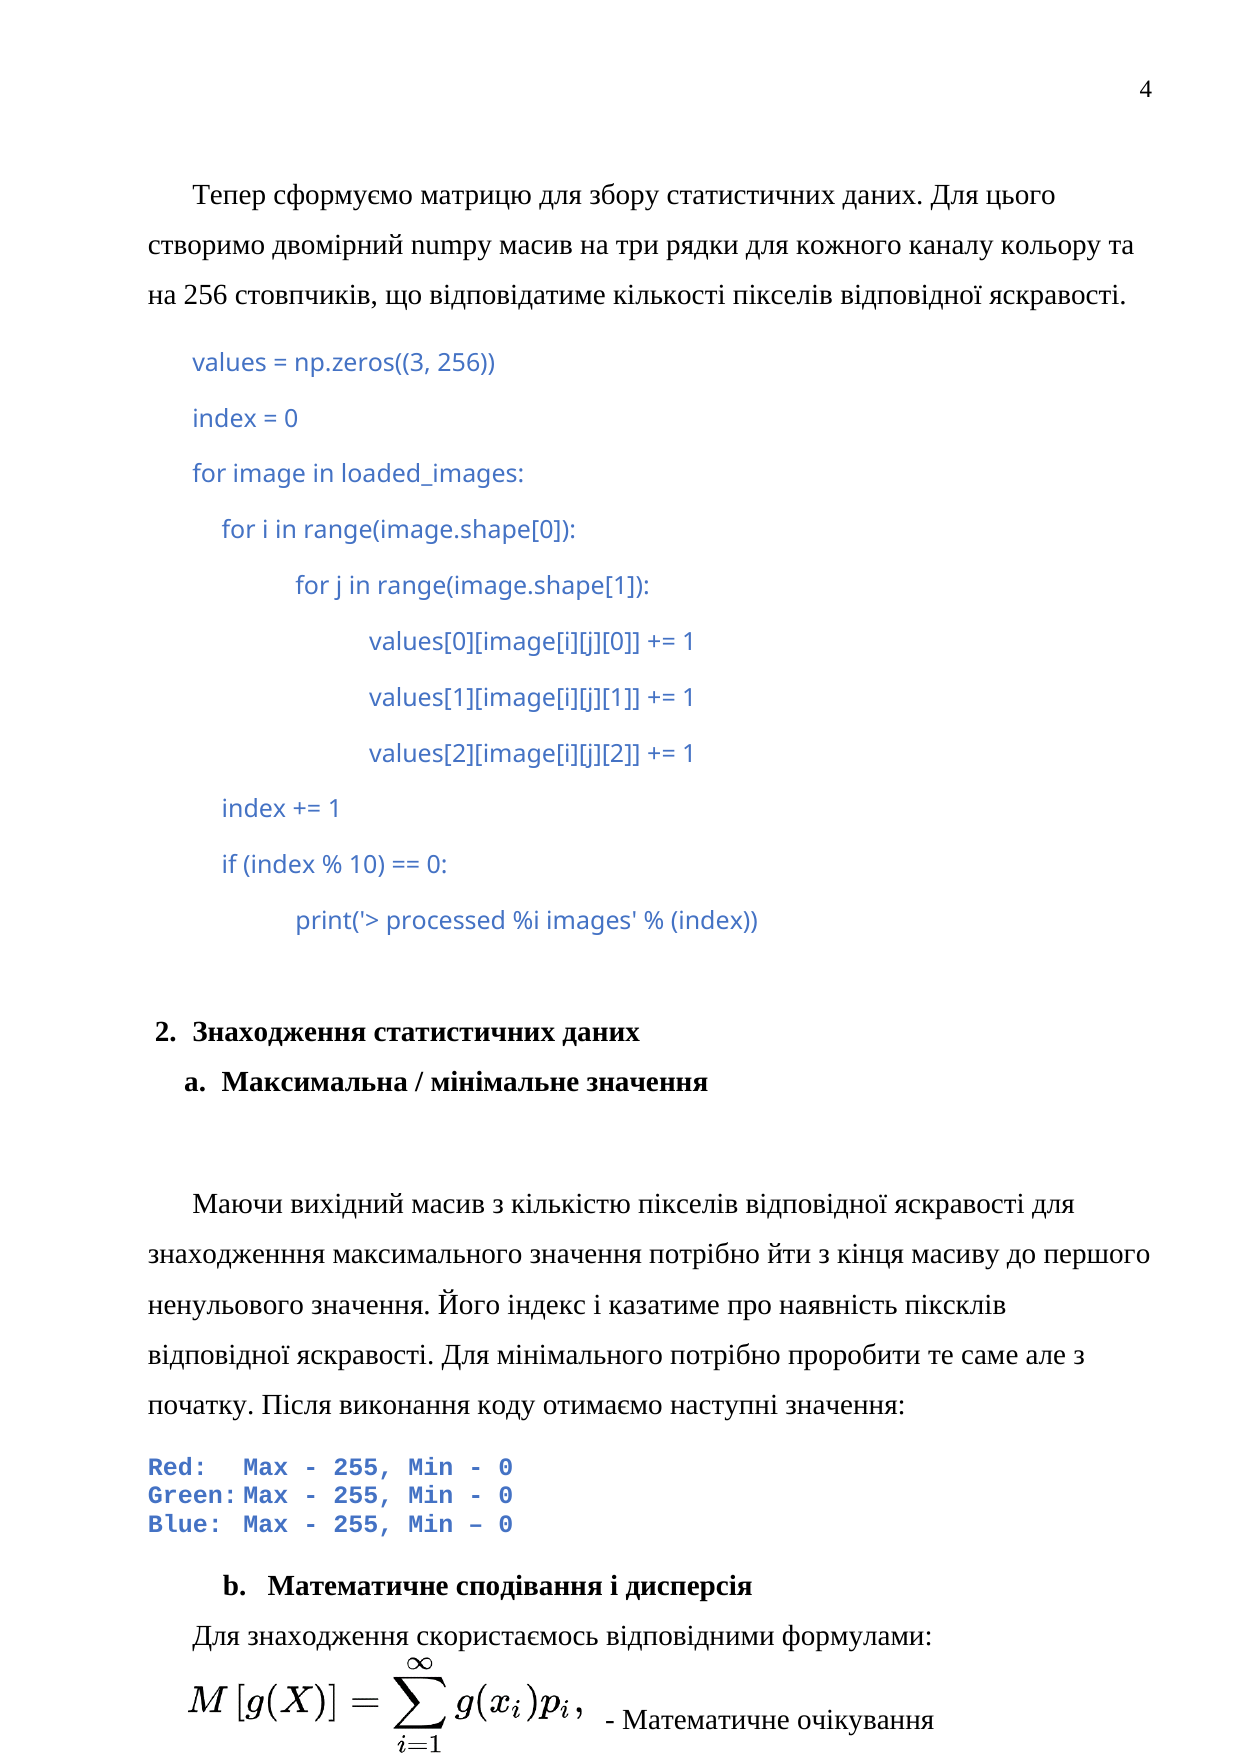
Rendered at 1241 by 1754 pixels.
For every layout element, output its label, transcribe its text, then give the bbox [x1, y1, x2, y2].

list Максимальна / мінімальне значення [184, 1064, 1152, 1098]
list Математичне сподівання і дисперсія [223, 1568, 1152, 1601]
text values = np.zeros((3, 256)) [148, 344, 1152, 378]
text values[0][image[i][j][0]] += 1 [148, 623, 1152, 658]
text for i in range(image.shape[0]): [148, 512, 1152, 546]
text values[2][image[i][j][2]] += 1 [148, 735, 1152, 769]
text index += 1 [148, 791, 1152, 825]
list Знаходження статистичних даних [154, 1014, 1152, 1047]
text if (index % 10) == 0: [148, 847, 1152, 881]
text for j in range(image.shape[1]): [148, 568, 1152, 602]
text index = 0 [148, 400, 1152, 434]
text Тепер сформуємо матрицю для збору статистичних даних. Для цього створимо двомірний numpy масив на три рядки для кожного каналу кольору та на 256 стовпчиків, що відповідатиме кількості пікселів відповідної яскравості. [148, 177, 1152, 311]
picture [186, 1654, 597, 1754]
list Для знаходження скористаємось відповідними формулами: [148, 1618, 1152, 1652]
text Blue: Max - 255, Min – 0 [148, 1511, 1152, 1539]
text values[1][image[i][j][1]] += 1 [148, 679, 1152, 713]
text Red: Max - 255, Min - 0 [148, 1454, 1152, 1483]
text print('> processed %i images' % (index)) [148, 903, 1152, 937]
text Green: Max - 255, Min - 0 [148, 1483, 1152, 1511]
text Маючи вихідний масив з кількістю пікселів відповідної яскравості для знаходженння максимального значення потрібно йти з кінця масиву до першого ненульового значення. Його індекс і казатиме про наявність піксклів відповідної яскравості. Для мінімального потрібно проробити те саме але з початку. Після виконання коду отимаємо наступні значення: [148, 1186, 1152, 1421]
text for image in loaded_images: [148, 456, 1152, 490]
